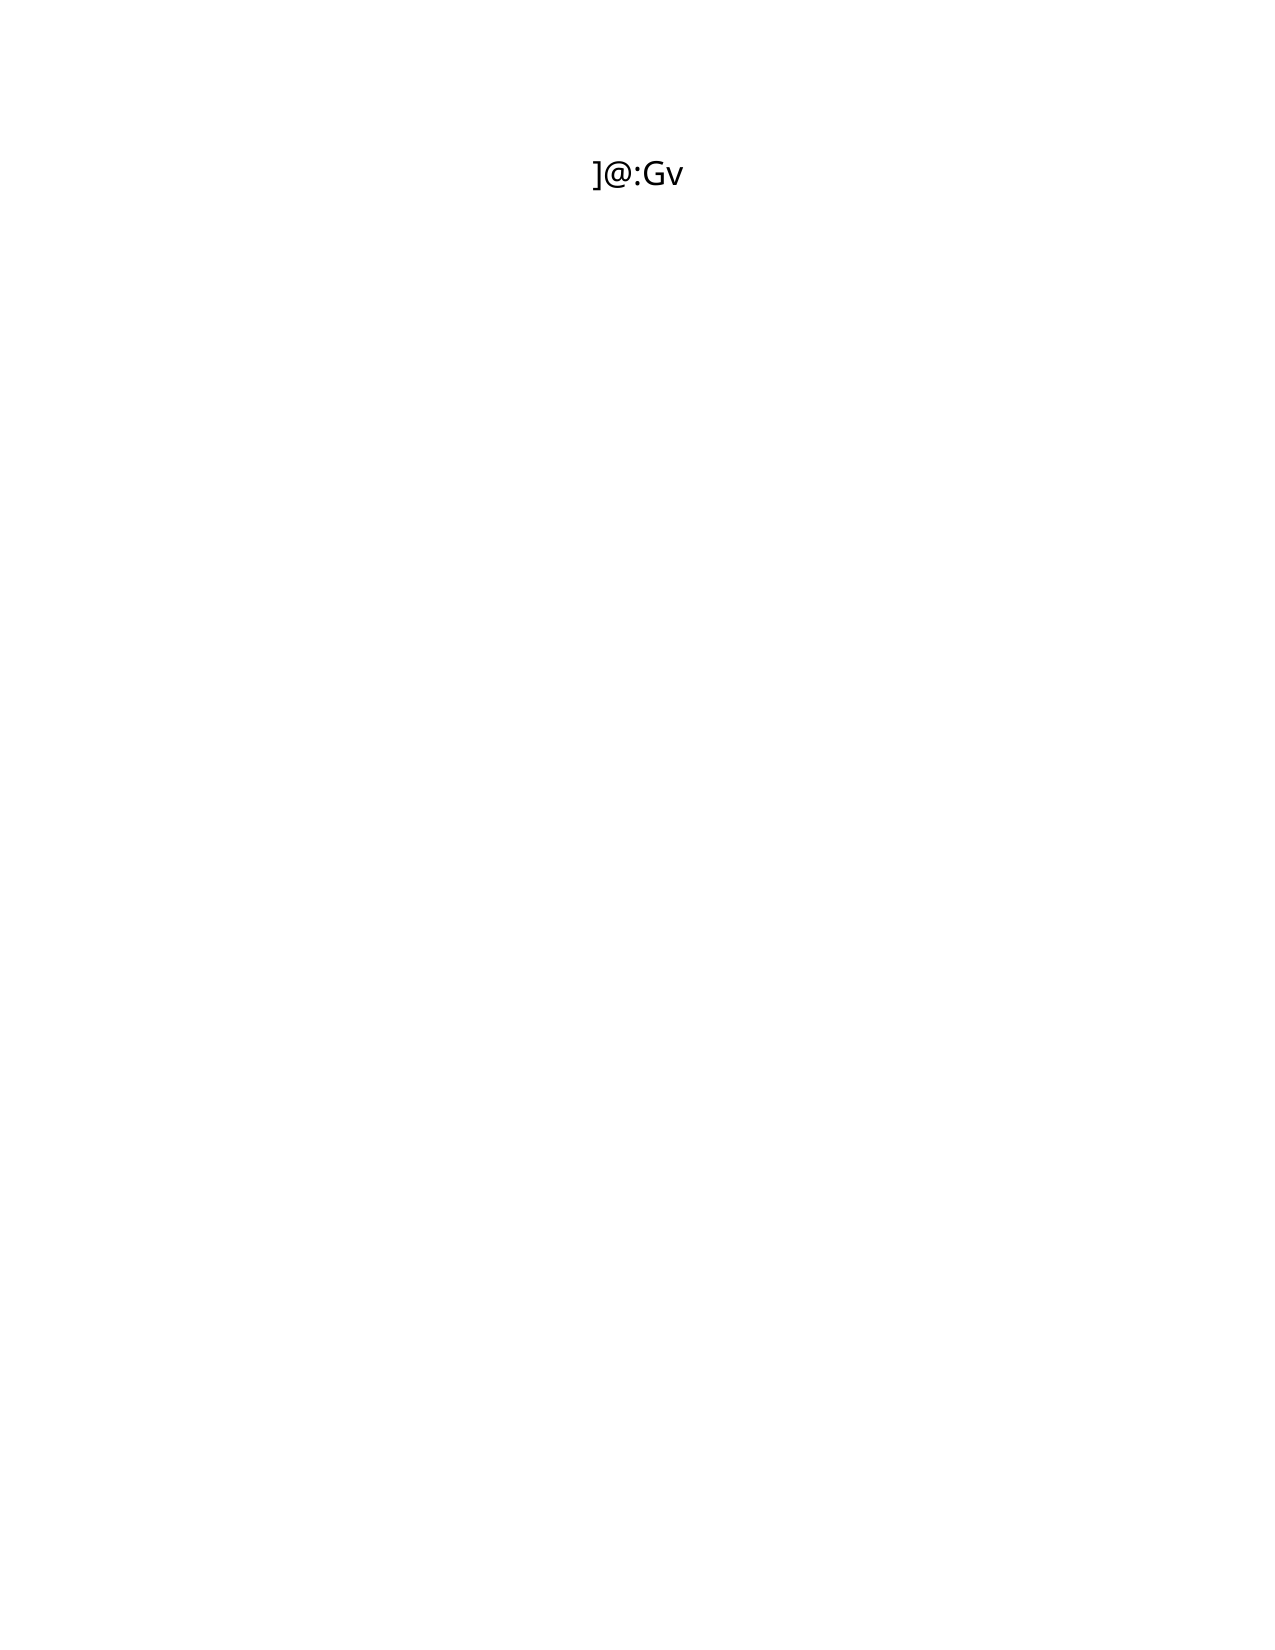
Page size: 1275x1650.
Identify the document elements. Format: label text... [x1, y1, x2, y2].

text ]@:Gv [150, 150, 1125, 195]
